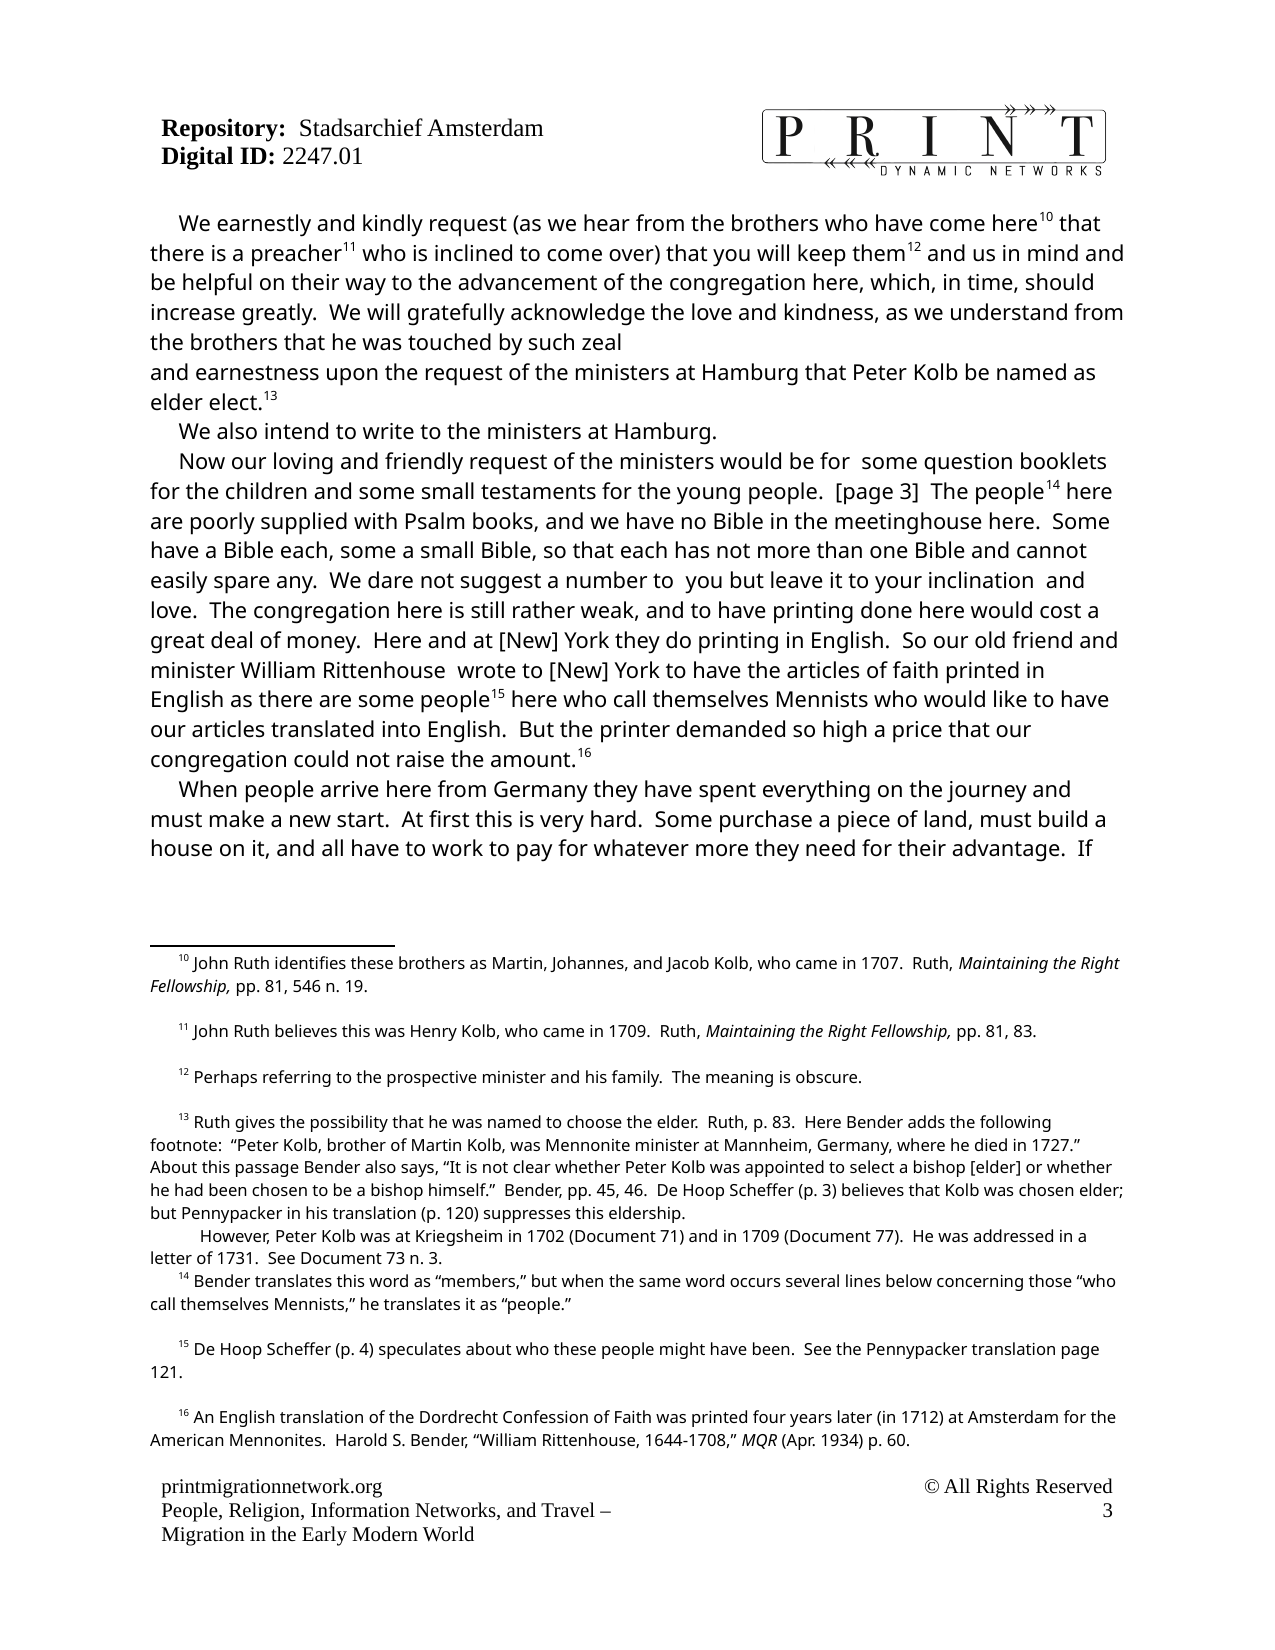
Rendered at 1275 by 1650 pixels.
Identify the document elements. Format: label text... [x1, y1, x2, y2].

text We also intend to write to the ministers at Hamburg. [150, 416, 1125, 446]
picture [755, 103, 1113, 179]
text We earnestly and kindly request (as we hear from the brothers who have come here that there is a preacher who is inclined to come over) that you will keep them and us in mind and be helpful on their way to the advancement of the congregation here, which, in time, should increase greatly. We will gratefully acknowledge the love and kindness, as we understand from the brothers that he was touched by such zeal [150, 208, 1125, 357]
text When people arrive here from Germany they have spent everything on the journey and must make a new start. At first this is very hard. Some purchase a piece of land, must build a house on it, and all have to work to pay for whatever more they need for their advantage. If the ministers kindly send over some books, whatever comes from [that request] they want to give to the poor. We, on behalf of the poor, will [150, 774, 1125, 863]
text Now our loving and friendly request of the ministers would be for some question booklets for the children and some small testaments for the young people. [page 3] The people here are poorly supplied with Psalm books, and we have no Bible in the meetinghouse here. Some have a Bible each, some a small Bible, so that each has not more than one Bible and cannot easily spare any. We dare not suggest a number to you but leave it to your inclination and love. The congregation here is still rather weak, and to have printing done here would cost a great deal of money. Here and at [New] York they do printing in English. So our old friend and minister William Rittenhouse wrote to [New] York to have the articles of faith printed in English as there are some people here who call themselves Mennists who would like to have our articles translated into English. But the printer demanded so high a price that our congregation could not raise the amount. [150, 446, 1125, 774]
text and earnestness upon the request of the ministers at Hamburg that Peter Kolb be named as elder elect. [150, 357, 1125, 416]
